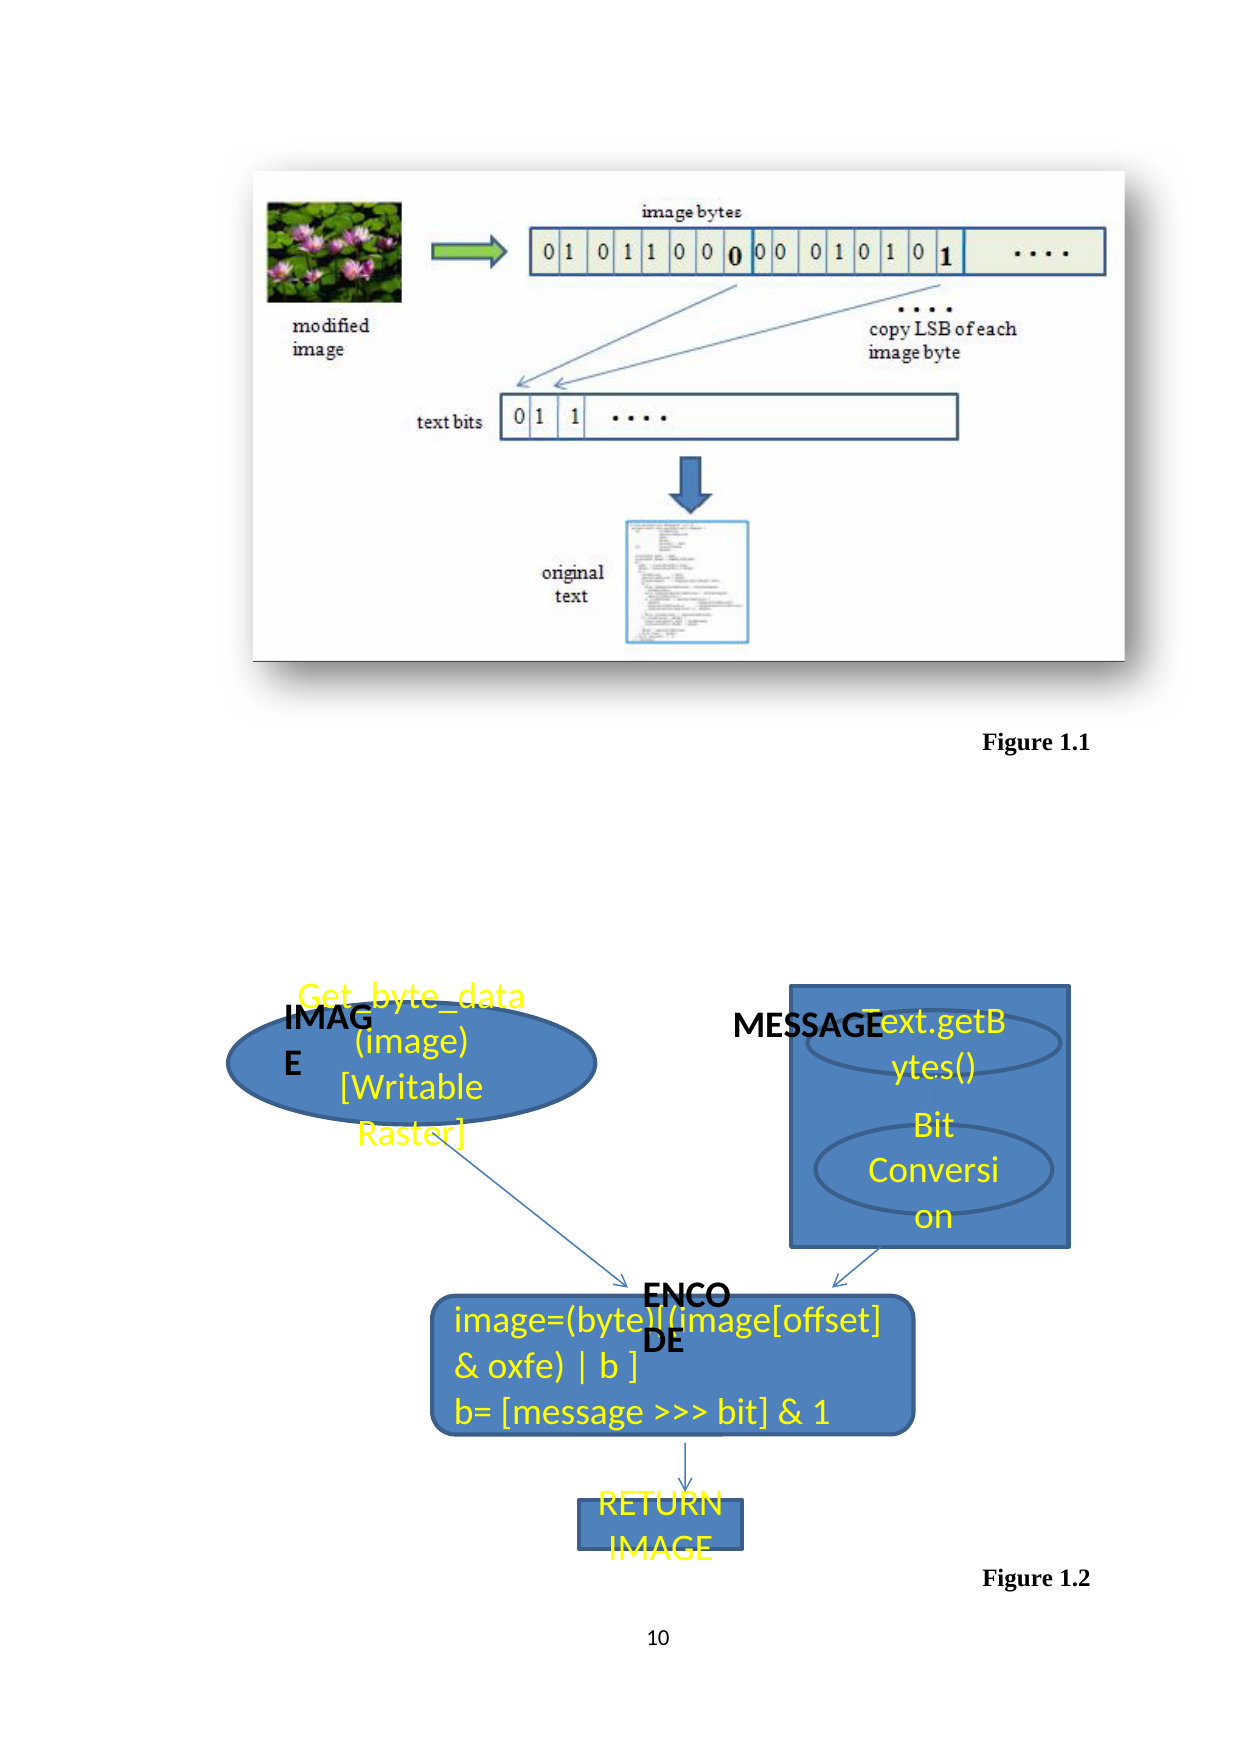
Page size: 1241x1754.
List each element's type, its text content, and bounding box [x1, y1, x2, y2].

list Figure 1.1 [225, 150, 1090, 756]
list Figure 1.2 [225, 986, 1090, 1592]
